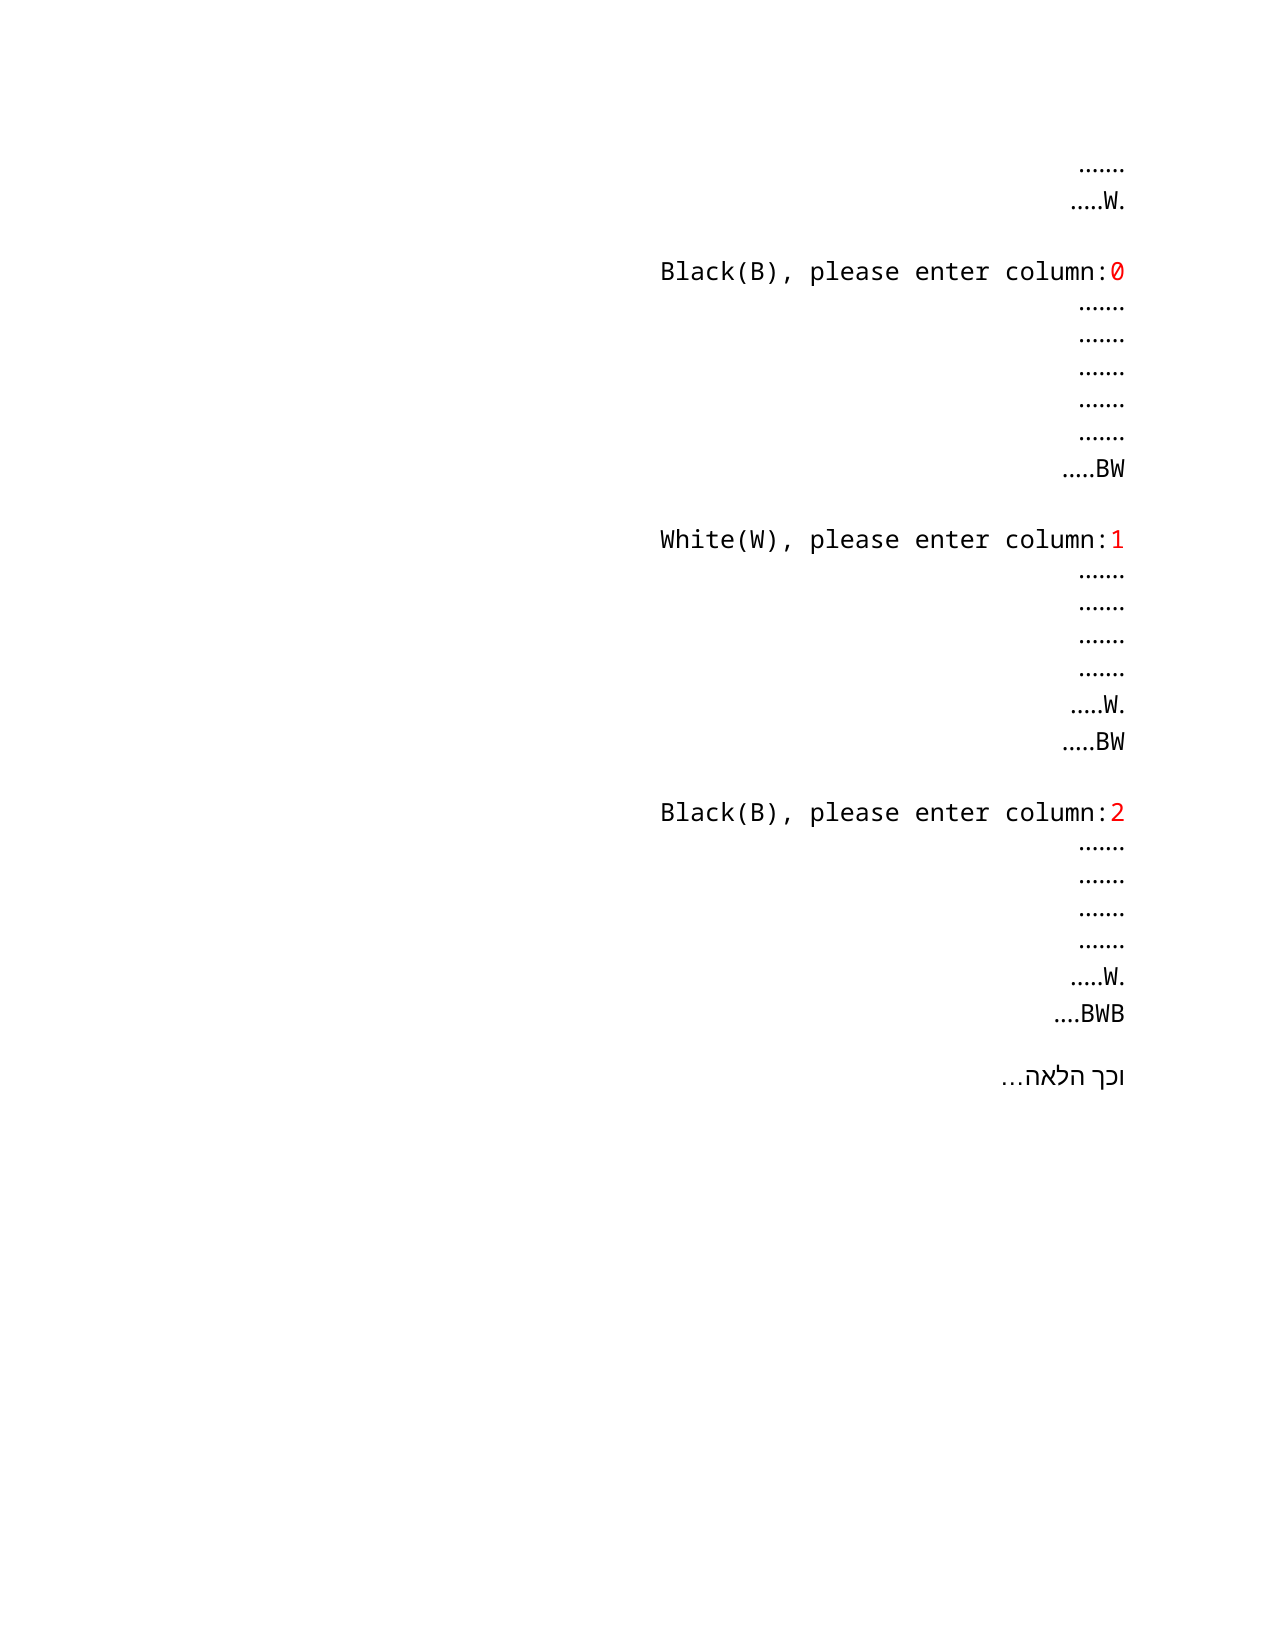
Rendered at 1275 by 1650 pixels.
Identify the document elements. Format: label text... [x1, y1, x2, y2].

text .W..... [150, 183, 1125, 219]
text ....... [150, 288, 1125, 320]
text BW..... [150, 451, 1125, 488]
text .W..... [150, 959, 1125, 996]
text וכך הלאה… [150, 1061, 1125, 1090]
text ....... [150, 386, 1125, 418]
text .W..... [150, 686, 1125, 723]
text BW..... [150, 723, 1125, 760]
text ....... [150, 926, 1125, 959]
text BWB.... [150, 996, 1125, 1033]
text ....... [150, 861, 1125, 893]
text ....... [150, 320, 1125, 353]
text ....... [150, 621, 1125, 654]
text ....... [150, 418, 1125, 451]
text White(W), please enter column:1 [150, 522, 1125, 556]
text ....... [150, 150, 1125, 183]
text ....... [150, 828, 1125, 861]
text ....... [150, 556, 1125, 588]
text Black(B), please enter column:2 [150, 794, 1125, 828]
text ....... [150, 353, 1125, 386]
text Black(B), please enter column:0 [150, 254, 1125, 288]
text ....... [150, 654, 1125, 686]
text ....... [150, 588, 1125, 621]
text ....... [150, 893, 1125, 926]
